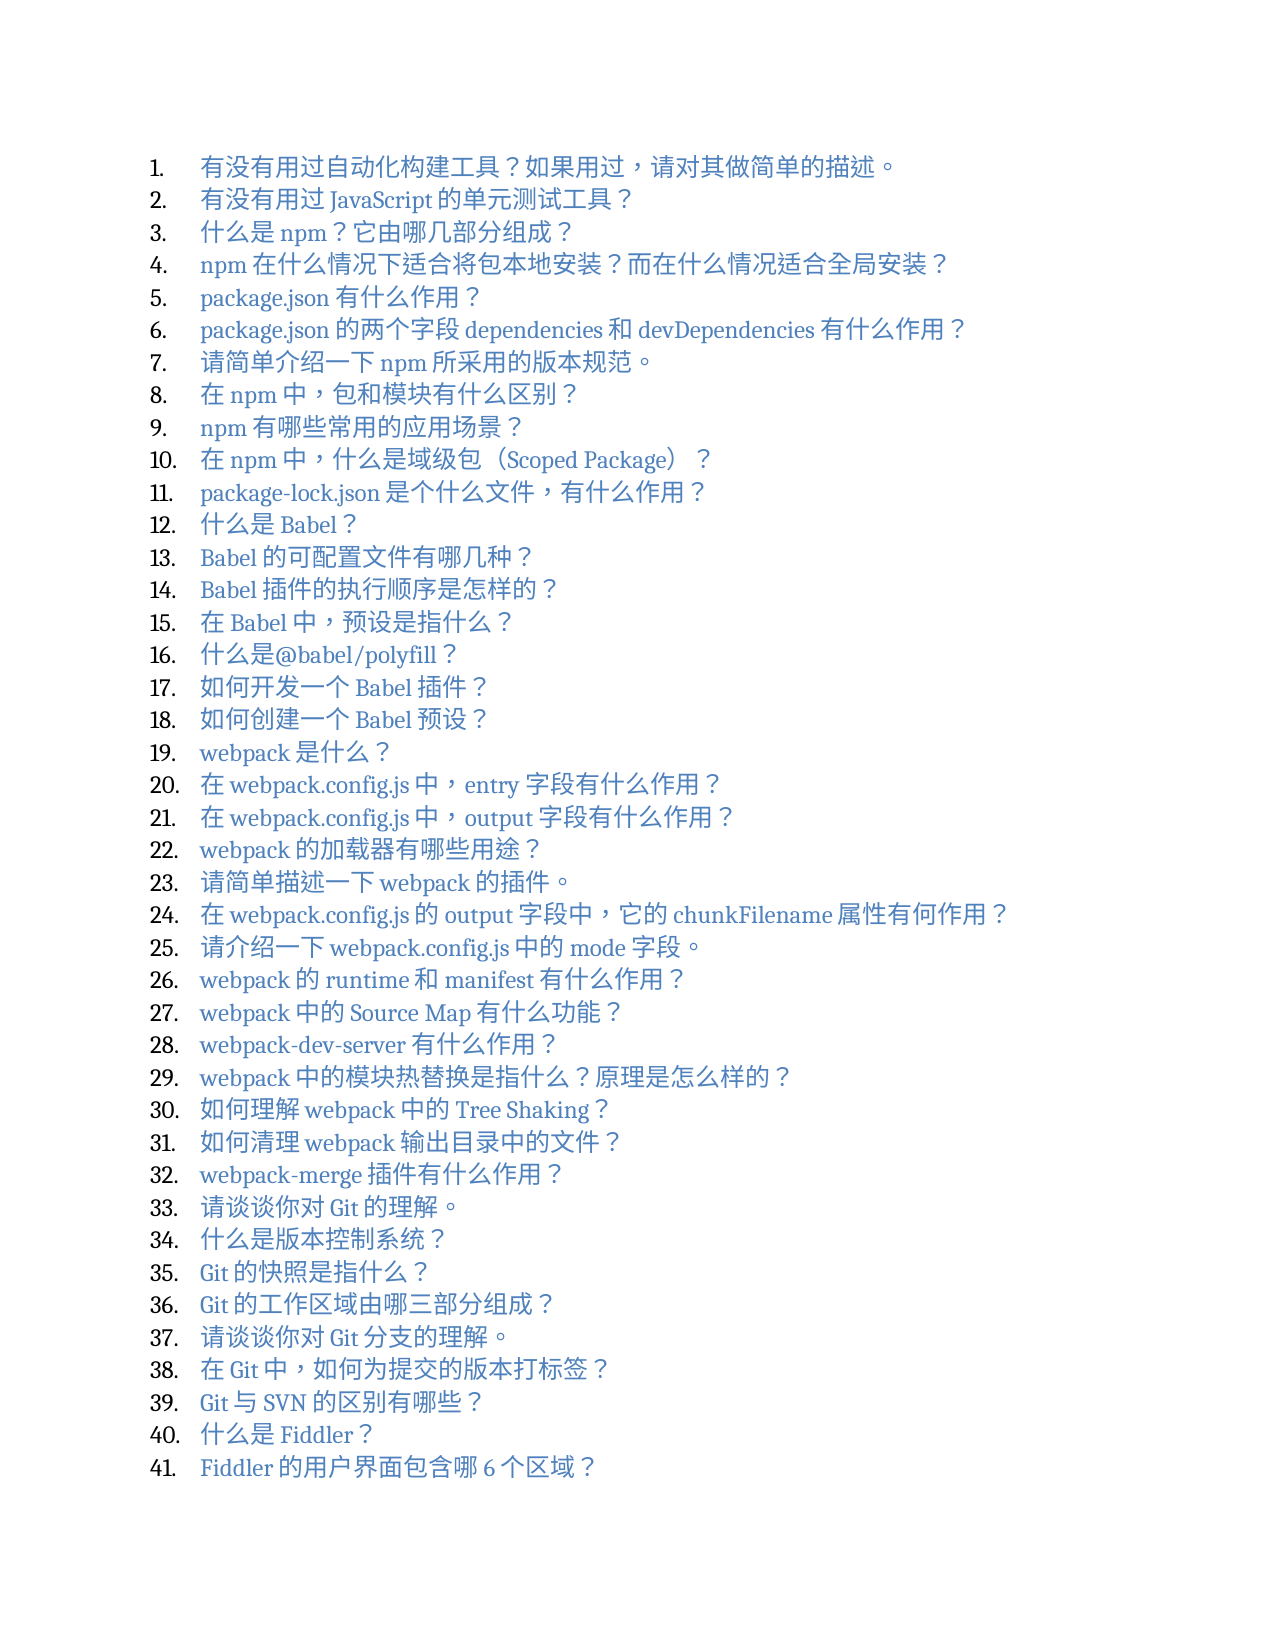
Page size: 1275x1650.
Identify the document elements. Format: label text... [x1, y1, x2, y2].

list 什么是Fiddler？ [150, 1421, 1125, 1450]
list 请谈谈你对Git分支的理解。 [150, 1324, 1125, 1352]
list 如何开发一个Babel插件？ [150, 674, 1125, 702]
list 有没有用过JavaScript的单元测试工具？ [150, 186, 1125, 215]
list webpack-dev-server有什么作用？ [150, 1031, 1125, 1060]
list npm在什么情况下适合将包本地安装？而在什么情况适合全局安装？ [150, 251, 1125, 280]
list 在npm中，包和模块有什么区别？ [150, 381, 1125, 410]
list Git的快照是指什么？ [150, 1259, 1125, 1287]
list Git的工作区域由哪三部分组成？ [150, 1291, 1125, 1320]
list package.json的两个字段dependencies和devDependencies有什么作用？ [150, 316, 1125, 345]
list 在Babel中，预设是指什么？ [150, 609, 1125, 637]
list 在webpack.config.js中，output字段有什么作用？ [150, 804, 1125, 832]
list 如何理解webpack中的Tree Shaking？ [150, 1096, 1125, 1125]
list 在webpack.config.js的output字段中，它的chunkFilename属性有何作用？ [150, 901, 1125, 930]
list Babel插件的执行顺序是怎样的？ [150, 576, 1125, 605]
list webpack是什么？ [150, 739, 1125, 767]
list Babel的可配置文件有哪几种？ [150, 544, 1125, 572]
list package-lock.json是个什么文件，有什么作用？ [150, 479, 1125, 507]
list package.json有什么作用？ [150, 284, 1125, 312]
list 在webpack.config.js中，entry字段有什么作用？ [150, 771, 1125, 800]
list 在Git中，如何为提交的版本打标签？ [150, 1356, 1125, 1385]
list 如何创建一个Babel预设？ [150, 706, 1125, 735]
list 什么是npm？它由哪几部分组成？ [150, 219, 1125, 247]
list webpack-merge插件有什么作用？ [150, 1161, 1125, 1190]
list 如何清理webpack输出目录中的文件？ [150, 1129, 1125, 1157]
list webpack的runtime和manifest有什么作用？ [150, 966, 1125, 995]
list 什么是版本控制系统？ [150, 1226, 1125, 1255]
list 请简单描述一下webpack的插件。 [150, 869, 1125, 897]
list 有没有用过自动化构建工具？如果用过，请对其做简单的描述。 [150, 154, 1125, 182]
list webpack中的Source Map有什么功能？ [150, 999, 1125, 1027]
list 什么是@babel/polyfill？ [150, 641, 1125, 670]
list 请简单介绍一下npm所采用的版本规范。 [150, 349, 1125, 377]
list 什么是Babel？ [150, 511, 1125, 540]
list Git与SVN的区别有哪些？ [150, 1389, 1125, 1417]
list 请介绍一下webpack.config.js中的mode字段。 [150, 934, 1125, 962]
list webpack的加载器有哪些用途？ [150, 836, 1125, 865]
list Fiddler的用户界面包含哪6个区域？ [150, 1454, 1125, 1482]
list 请谈谈你对Git的理解。 [150, 1194, 1125, 1222]
list npm有哪些常用的应用场景？ [150, 414, 1125, 442]
list 在npm中，什么是域级包（Scoped Package）？ [150, 446, 1125, 475]
list webpack中的模块热替换是指什么？原理是怎么样的？ [150, 1064, 1125, 1092]
